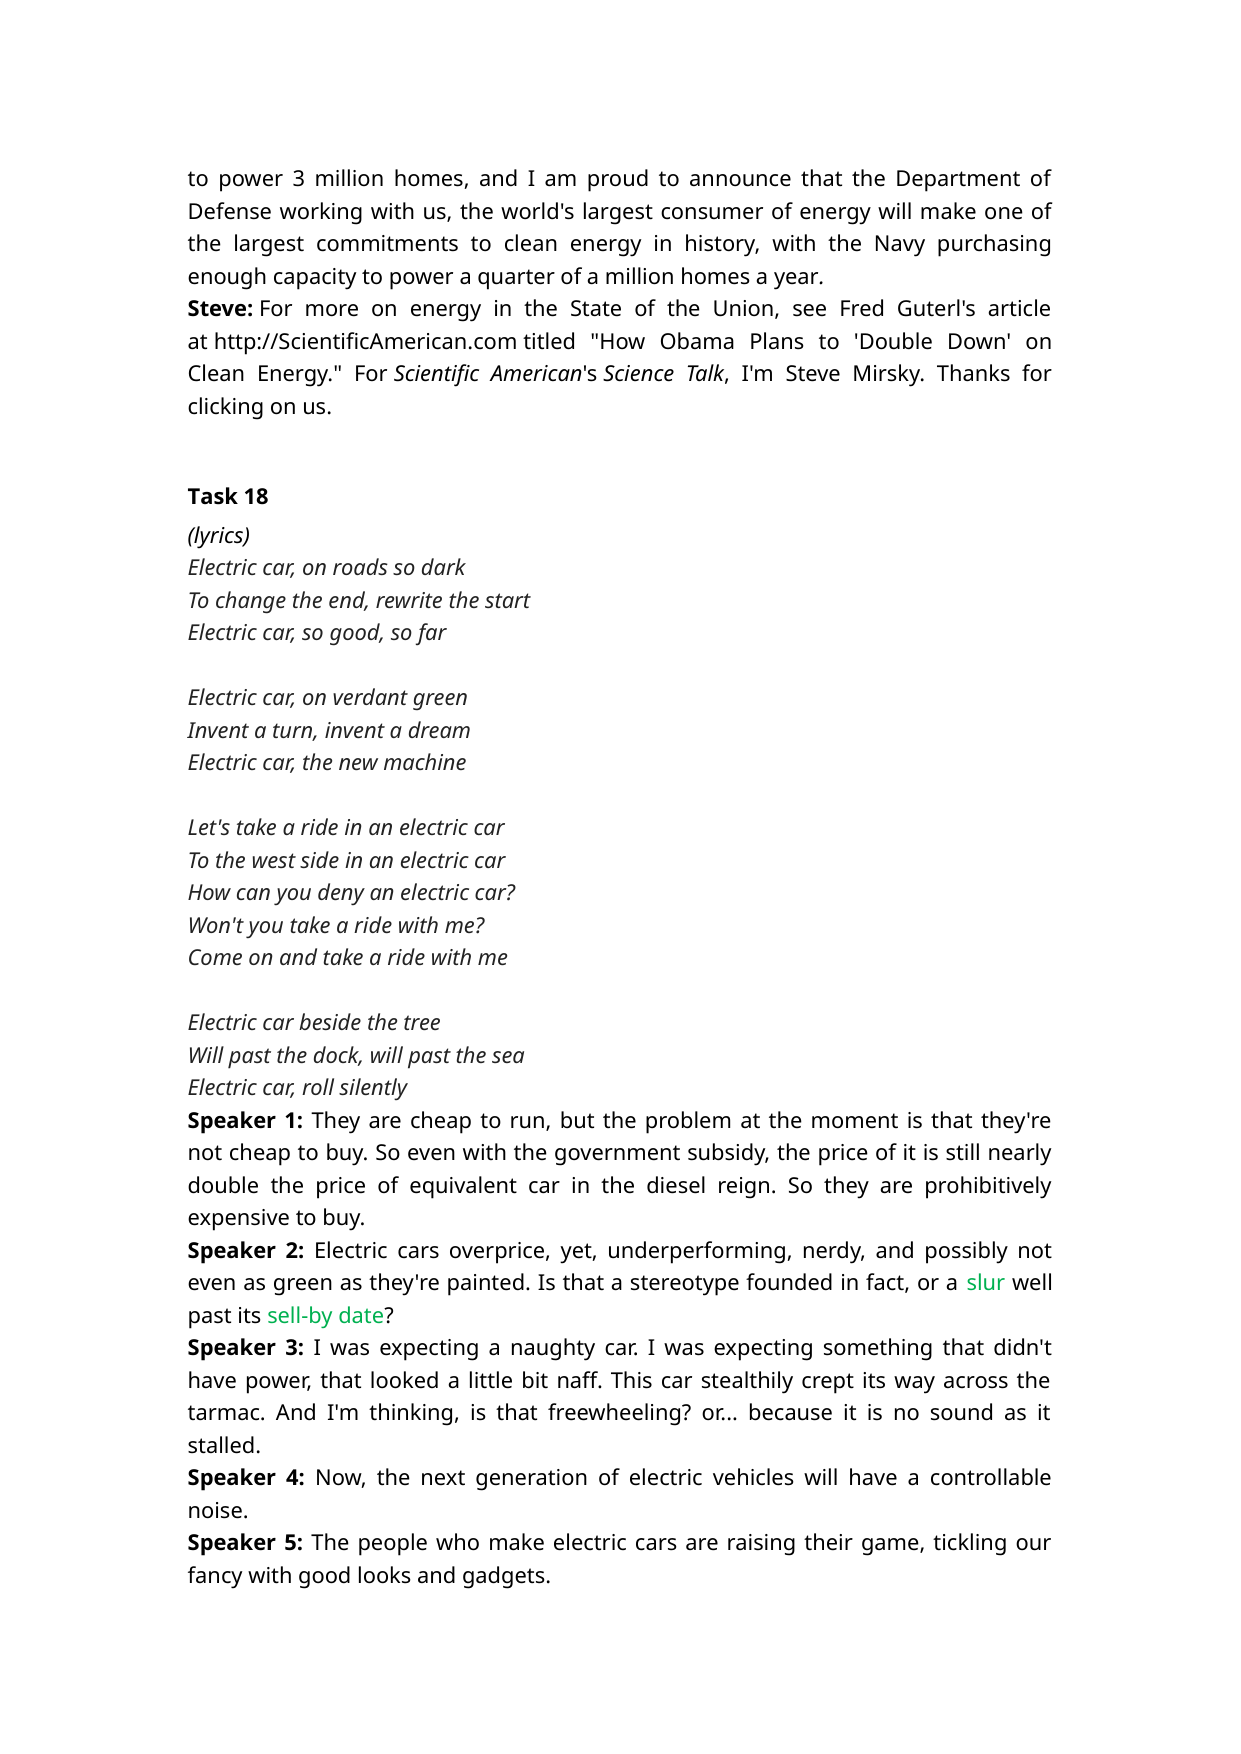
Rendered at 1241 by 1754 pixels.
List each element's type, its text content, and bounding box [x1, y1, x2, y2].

text Speaker 3: I was expecting a naughty car. I was expecting something that didn't have power, that looked a little bit naff. This car stealthily crept its way across the tarmac. And I'm thinking, is that freewheeling? or... because it is no sound as it stalled. [187, 1331, 1053, 1461]
text Speaker 4: Now, the next generation of electric vehicles will have a controllable noise. [187, 1461, 1053, 1526]
text Won't you take a ride with me? [187, 908, 1053, 941]
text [187, 162, 1053, 292]
text Speaker 5: The people who make electric cars are raising their game, tickling our fancy with good looks and gadgets. [187, 1526, 1053, 1591]
text To change the end, rewrite the start [187, 583, 1053, 616]
text Will past the dock, will past the sea [187, 1038, 1053, 1071]
text To the west side in an electric car [187, 843, 1053, 876]
text Speaker 1: They are cheap to run, but the problem at the moment is that they're not cheap to buy. So even with the government subsidy, the price of it is still nearly double the price of equivalent car in the diesel reign. So they are prohibitively expensive to buy. [187, 1103, 1053, 1233]
text Electric car, so good, so far [187, 616, 1053, 648]
text Speaker 2: Electric cars overprice, yet, underperforming, nerdy, and possibly not even as green as they're painted. Is that a stereotype founded in fact, or a slur well past its sell-by date? [187, 1233, 1053, 1331]
text Electric car, the new machine [187, 746, 1053, 778]
text Let's take a ride in an electric car [187, 811, 1053, 843]
text Electric car, on verdant green [187, 681, 1053, 713]
subtitle Task 18 [187, 479, 1053, 512]
text Electric car, on roads so dark [187, 551, 1053, 583]
text Steve: For more on energy in the State of the Union, see Fred Guterl's article at http://ScientificAmerican.com titled "How Obama Plans to 'Double Down' on Clean Energy." For Scientific American's Science Talk, I'm Steve Mirsky. Thanks for clicking on us. [187, 292, 1053, 422]
text Electric car beside the tree [187, 1006, 1053, 1038]
text Electric car, roll silently [187, 1071, 1053, 1103]
text How can you deny an electric car? [187, 876, 1053, 908]
text (lyrics) [187, 518, 1053, 551]
text Invent a turn, invent a dream [187, 713, 1053, 746]
text Come on and take a ride with me [187, 941, 1053, 973]
